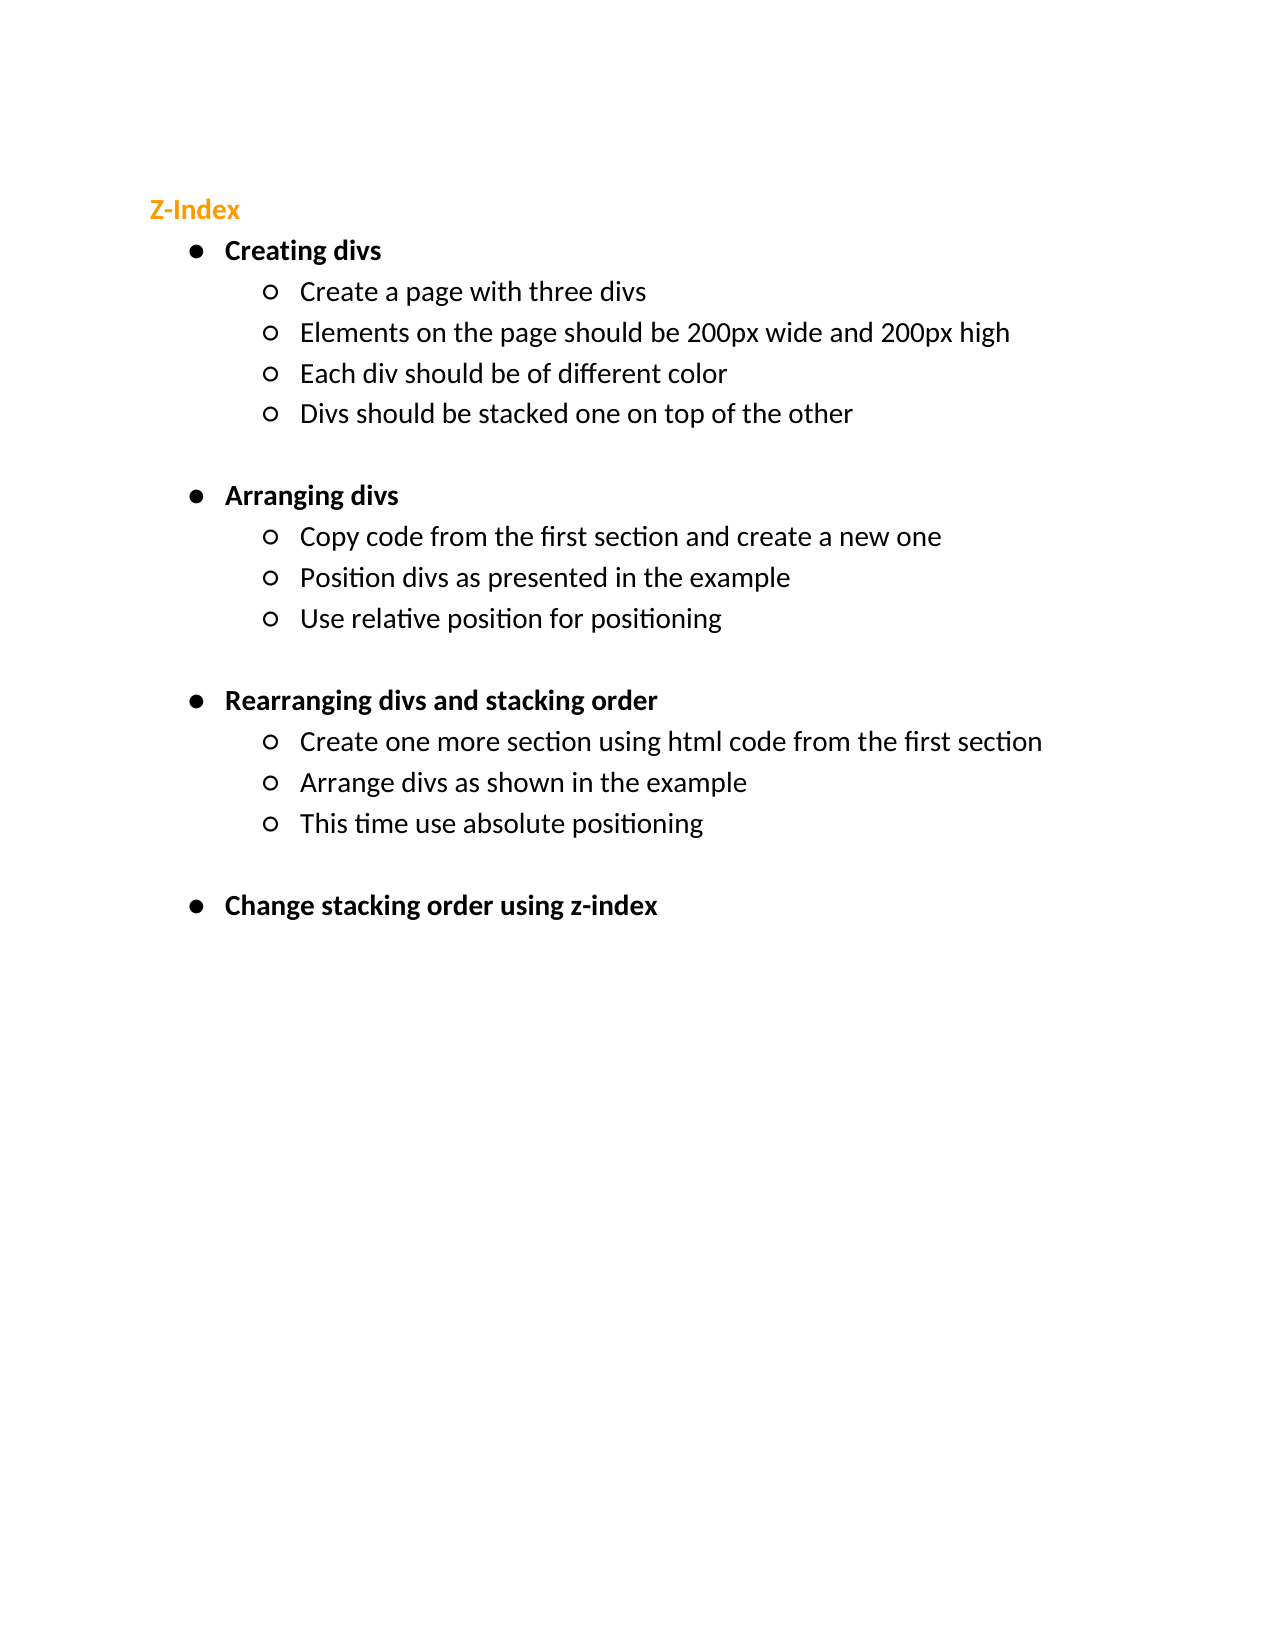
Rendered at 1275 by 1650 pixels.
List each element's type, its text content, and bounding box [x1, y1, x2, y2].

list Create a page with three divs [262, 273, 1125, 308]
list Elements on the page should be 200px wide and 200px high [262, 314, 1125, 349]
list Use relative position for positioning [262, 600, 1125, 636]
text Z-Index [150, 191, 1125, 227]
list Arranging divs [187, 477, 1125, 513]
list Copy code from the first section and create a new one [262, 518, 1125, 554]
list Rearranging divs and stacking order [187, 682, 1125, 718]
list This time use absolute positioning [262, 805, 1125, 841]
list Each div should be of different color [262, 355, 1125, 390]
list Change stacking order using z-index [187, 887, 1125, 922]
list Divs should be stacked one on top of the other [262, 396, 1125, 431]
list Creating divs [187, 232, 1125, 267]
list Create one more section using html code from the first section [262, 723, 1125, 759]
list Position divs as presented in the example [262, 559, 1125, 595]
list Arrange divs as shown in the example [262, 764, 1125, 800]
